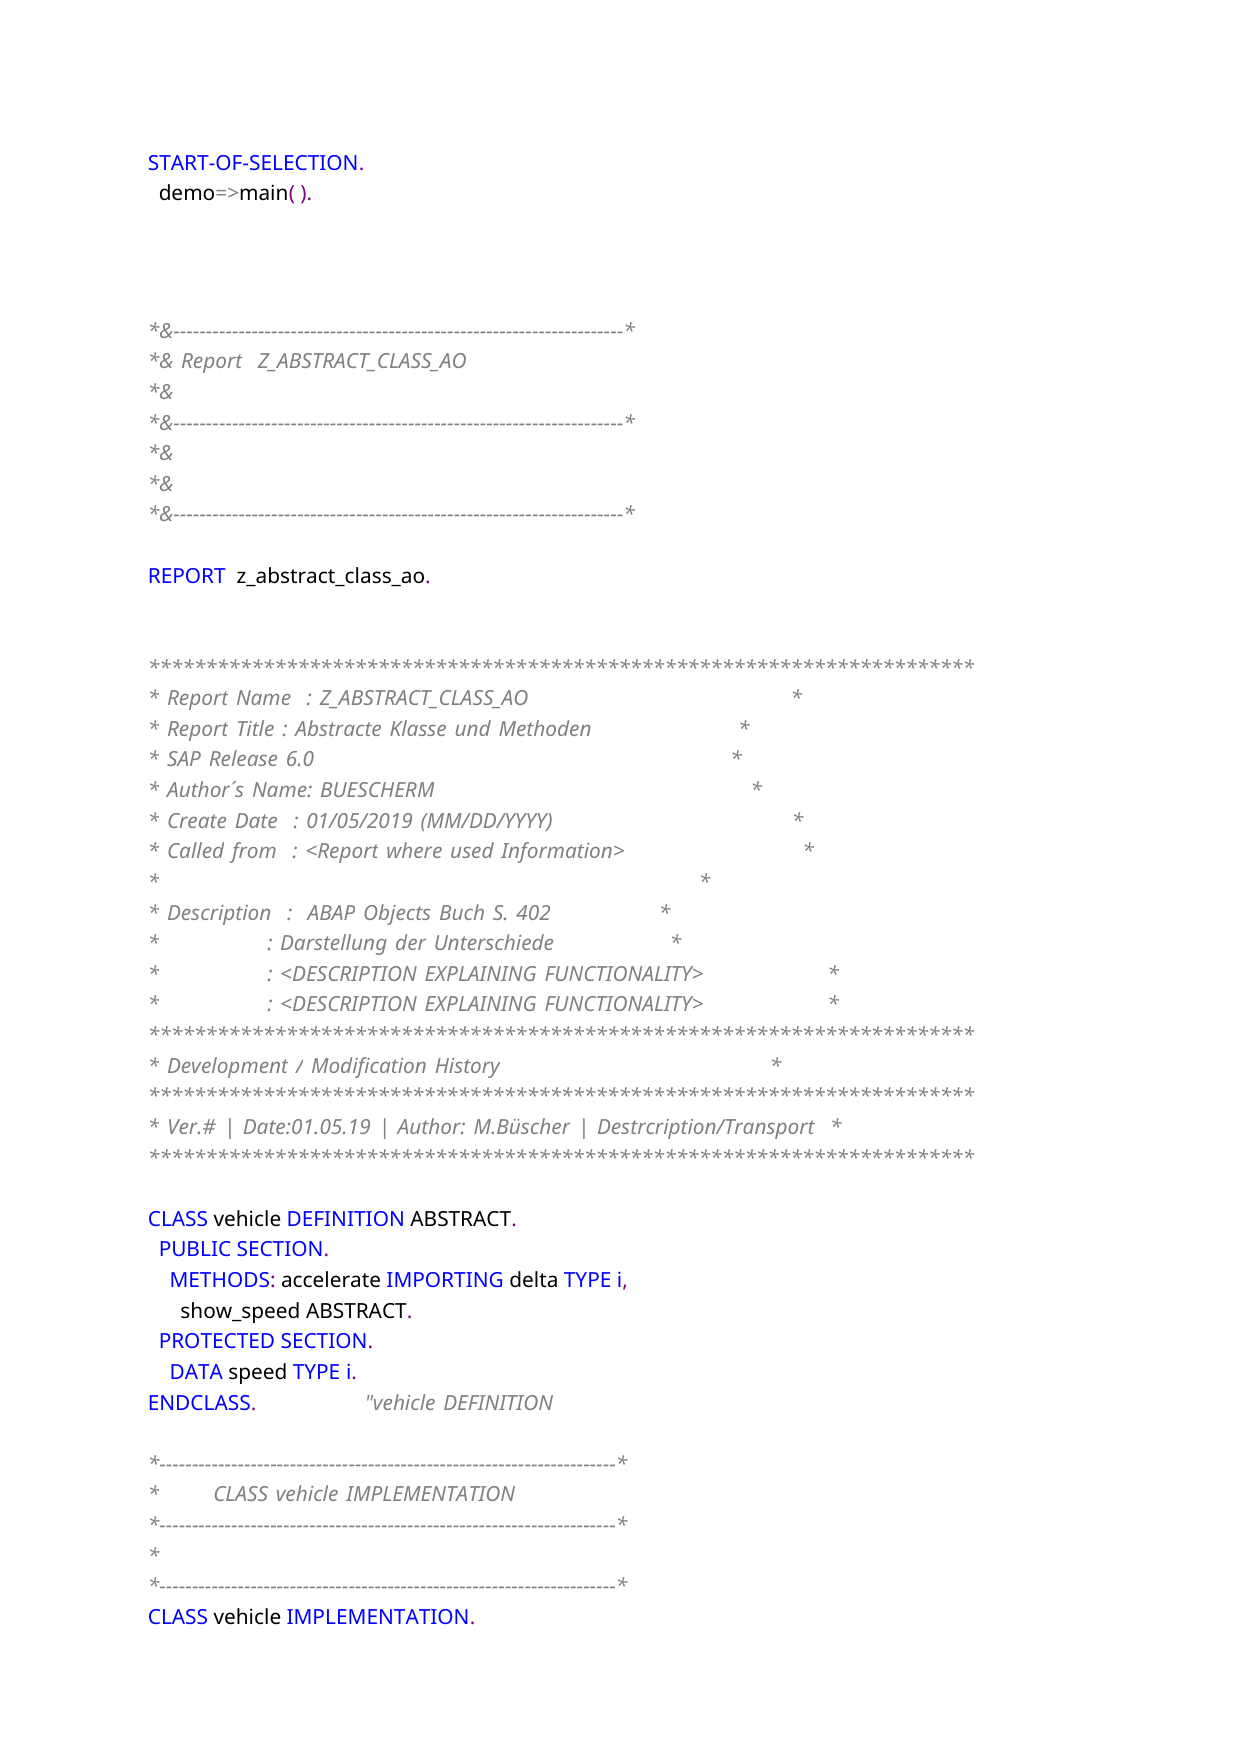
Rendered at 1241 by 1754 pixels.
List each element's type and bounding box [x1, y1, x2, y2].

text [148, 316, 1093, 1630]
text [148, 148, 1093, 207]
